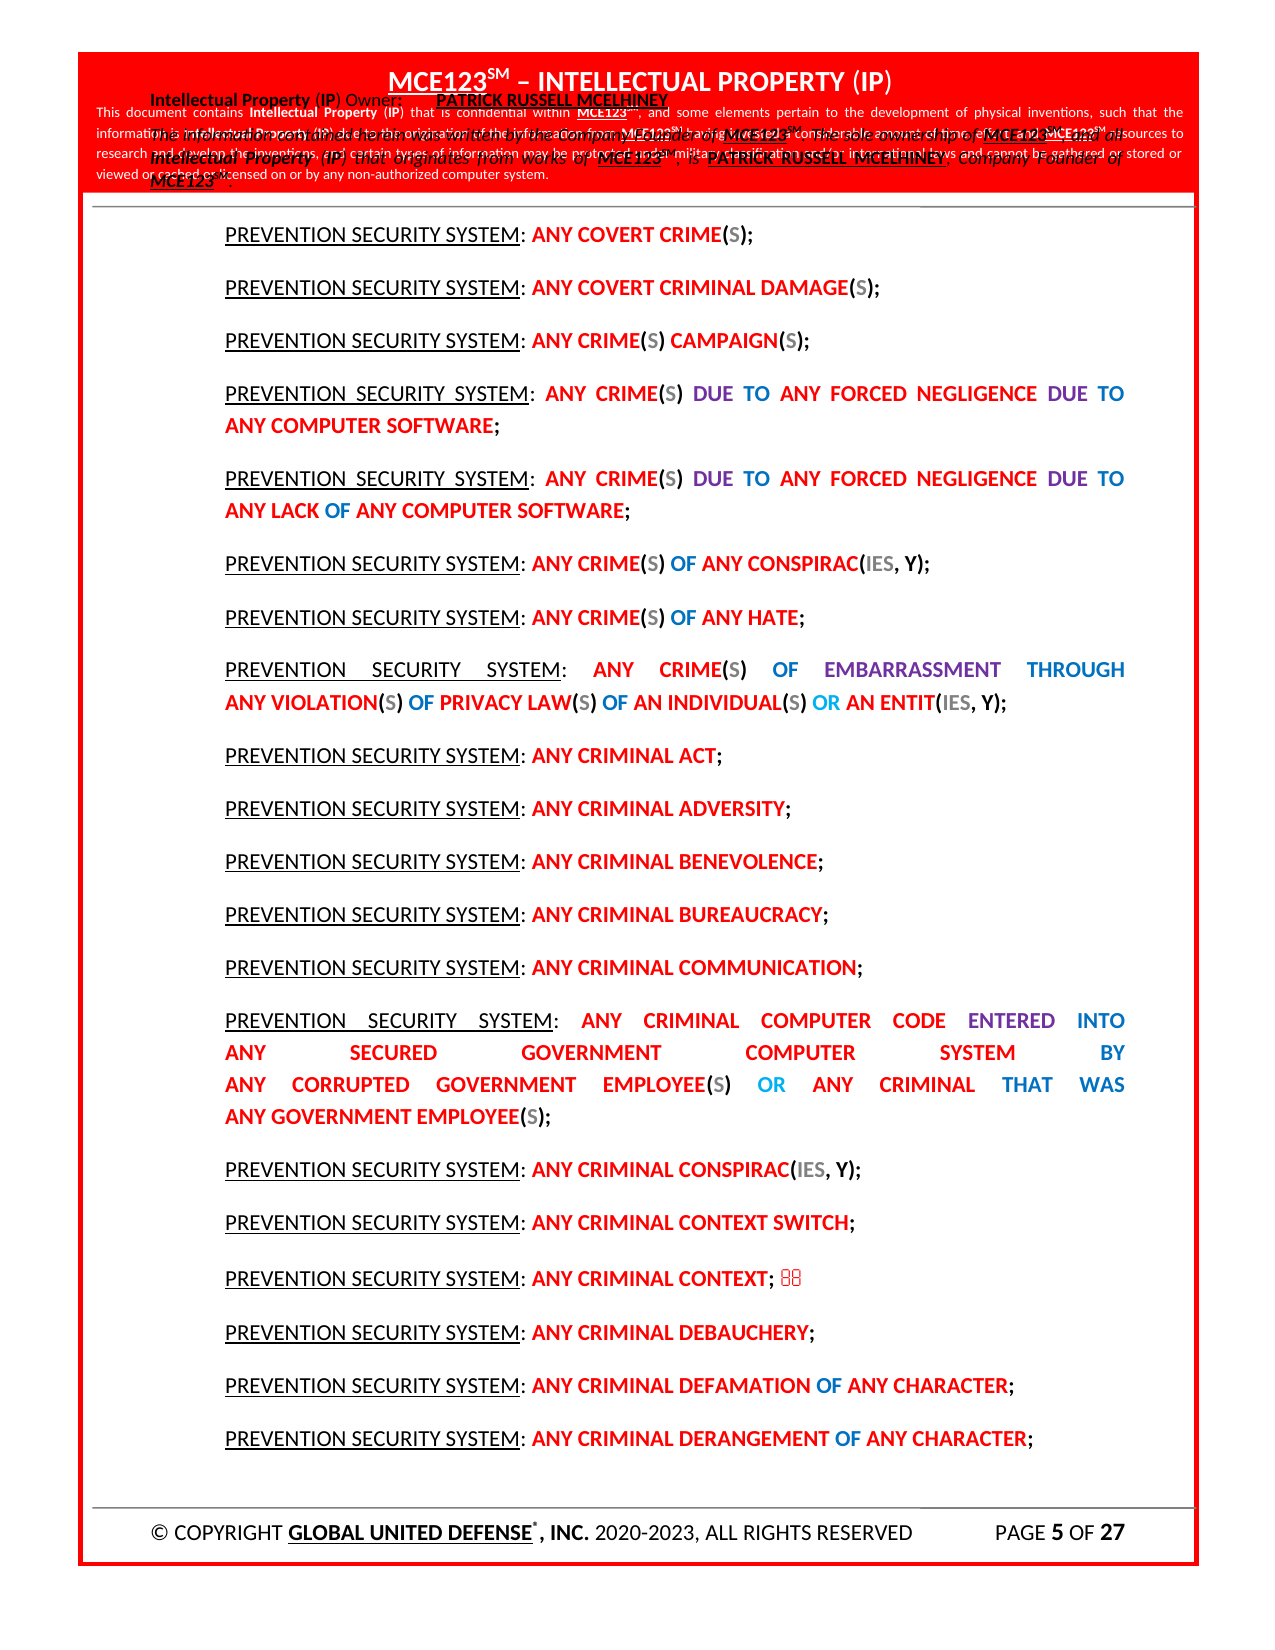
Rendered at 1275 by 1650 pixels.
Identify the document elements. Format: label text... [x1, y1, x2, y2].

text PREVENTION SECURITY SYSTEM: ANY CRIME(S) OF ANY HATE; [225, 603, 1125, 631]
text PREVENTION SECURITY SYSTEM: ANY CRIMINAL BENEVOLENCE; [225, 847, 1125, 875]
text PREVENTION SECURITY SYSTEM: ANY CRIMINAL BUREAUCRACY; [225, 900, 1125, 928]
text PREVENTION SECURITY SYSTEM: ANY CRIMINAL ACT; [225, 741, 1125, 769]
text PREVENTION SECURITY SYSTEM: ANY CRIMINAL CONTEXT SWITCH; [225, 1208, 1125, 1237]
text PREVENTION SECURITY SYSTEM: ANY CRIMINAL ADVERSITY; [225, 794, 1125, 822]
text PREVENTION SECURITY SYSTEM: ANY CRIME(S) DUE TO ANY FORCED NEGLIGENCE DUE TO ANY COMPUTER SOFTWARE; [225, 379, 1125, 439]
text PREVENTION SECURITY SYSTEM: ANY COVERT CRIMINAL DAMAGE(S); [225, 273, 1125, 301]
text PREVENTION SECURITY SYSTEM: ANY CRIMINAL CONTEXT;  [225, 1262, 1125, 1293]
text PREVENTION SECURITY SYSTEM: ANY COVERT CRIME(S); [225, 220, 1125, 248]
text PREVENTION SECURITY SYSTEM: ANY CRIME(S) CAMPAIGN(S); [225, 326, 1125, 354]
text PREVENTION SECURITY SYSTEM: ANY CRIME(S) DUE TO ANY FORCED NEGLIGENCE DUE TO ANY LACK OF ANY COMPUTER SOFTWARE; [225, 464, 1125, 524]
text PREVENTION SECURITY SYSTEM: ANY CRIMINAL COMMUNICATION; [225, 953, 1125, 981]
text PREVENTION SECURITY SYSTEM: ANY CRIMINAL COMPUTER CODE ENTERED INTO ANY SECURED GOVERNMENT COMPUTER SYSTEM BY ANY CORRUPTED GOVERNMENT EMPLOYEE(S) OR ANY CRIMINAL THAT WAS ANY GOVERNMENT EMPLOYEE(S); [225, 1006, 1125, 1131]
text PREVENTION SECURITY SYSTEM: ANY CRIMINAL DERANGEMENT OF ANY CHARACTER; [225, 1424, 1125, 1452]
text PREVENTION SECURITY SYSTEM: ANY CRIMINAL DEBAUCHERY; [225, 1318, 1125, 1346]
text PREVENTION SECURITY SYSTEM: ANY CRIMINAL CONSPIRAC(IES, Y); [225, 1156, 1125, 1183]
text PREVENTION SECURITY SYSTEM: ANY CRIMINAL DEFAMATION OF ANY CHARACTER; [225, 1371, 1125, 1399]
text PREVENTION SECURITY SYSTEM: ANY CRIME(S) OF EMBARRASSMENT THROUGH ANY VIOLATION(S) OF PRIVACY LAW(S) OF AN INDIVIDUAL(S) OR AN ENTIT(IES, Y); [225, 656, 1125, 716]
text PREVENTION SECURITY SYSTEM: ANY CRIME(S) OF ANY CONSPIRAC(IES, Y); [225, 549, 1125, 578]
